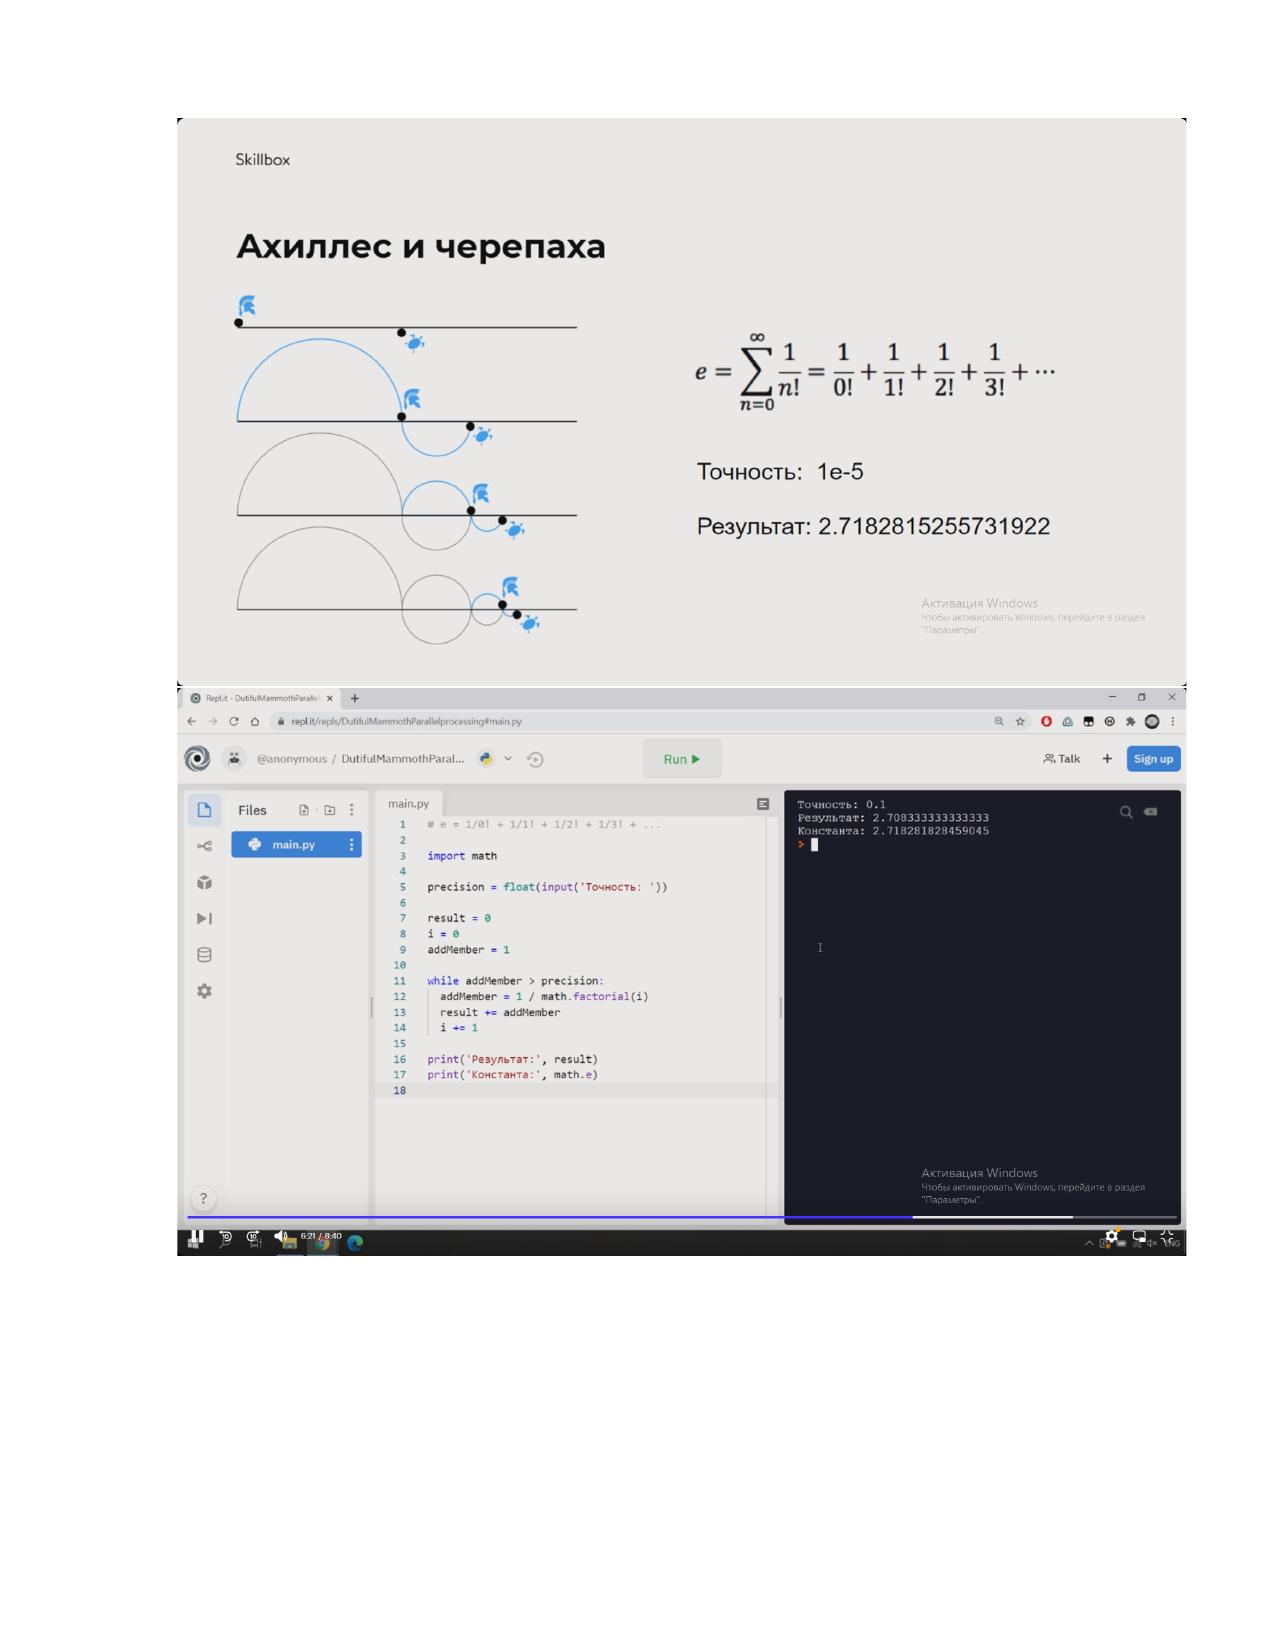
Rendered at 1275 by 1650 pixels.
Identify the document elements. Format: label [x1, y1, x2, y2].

picture [177, 118, 1187, 686]
picture [177, 688, 1187, 1256]
